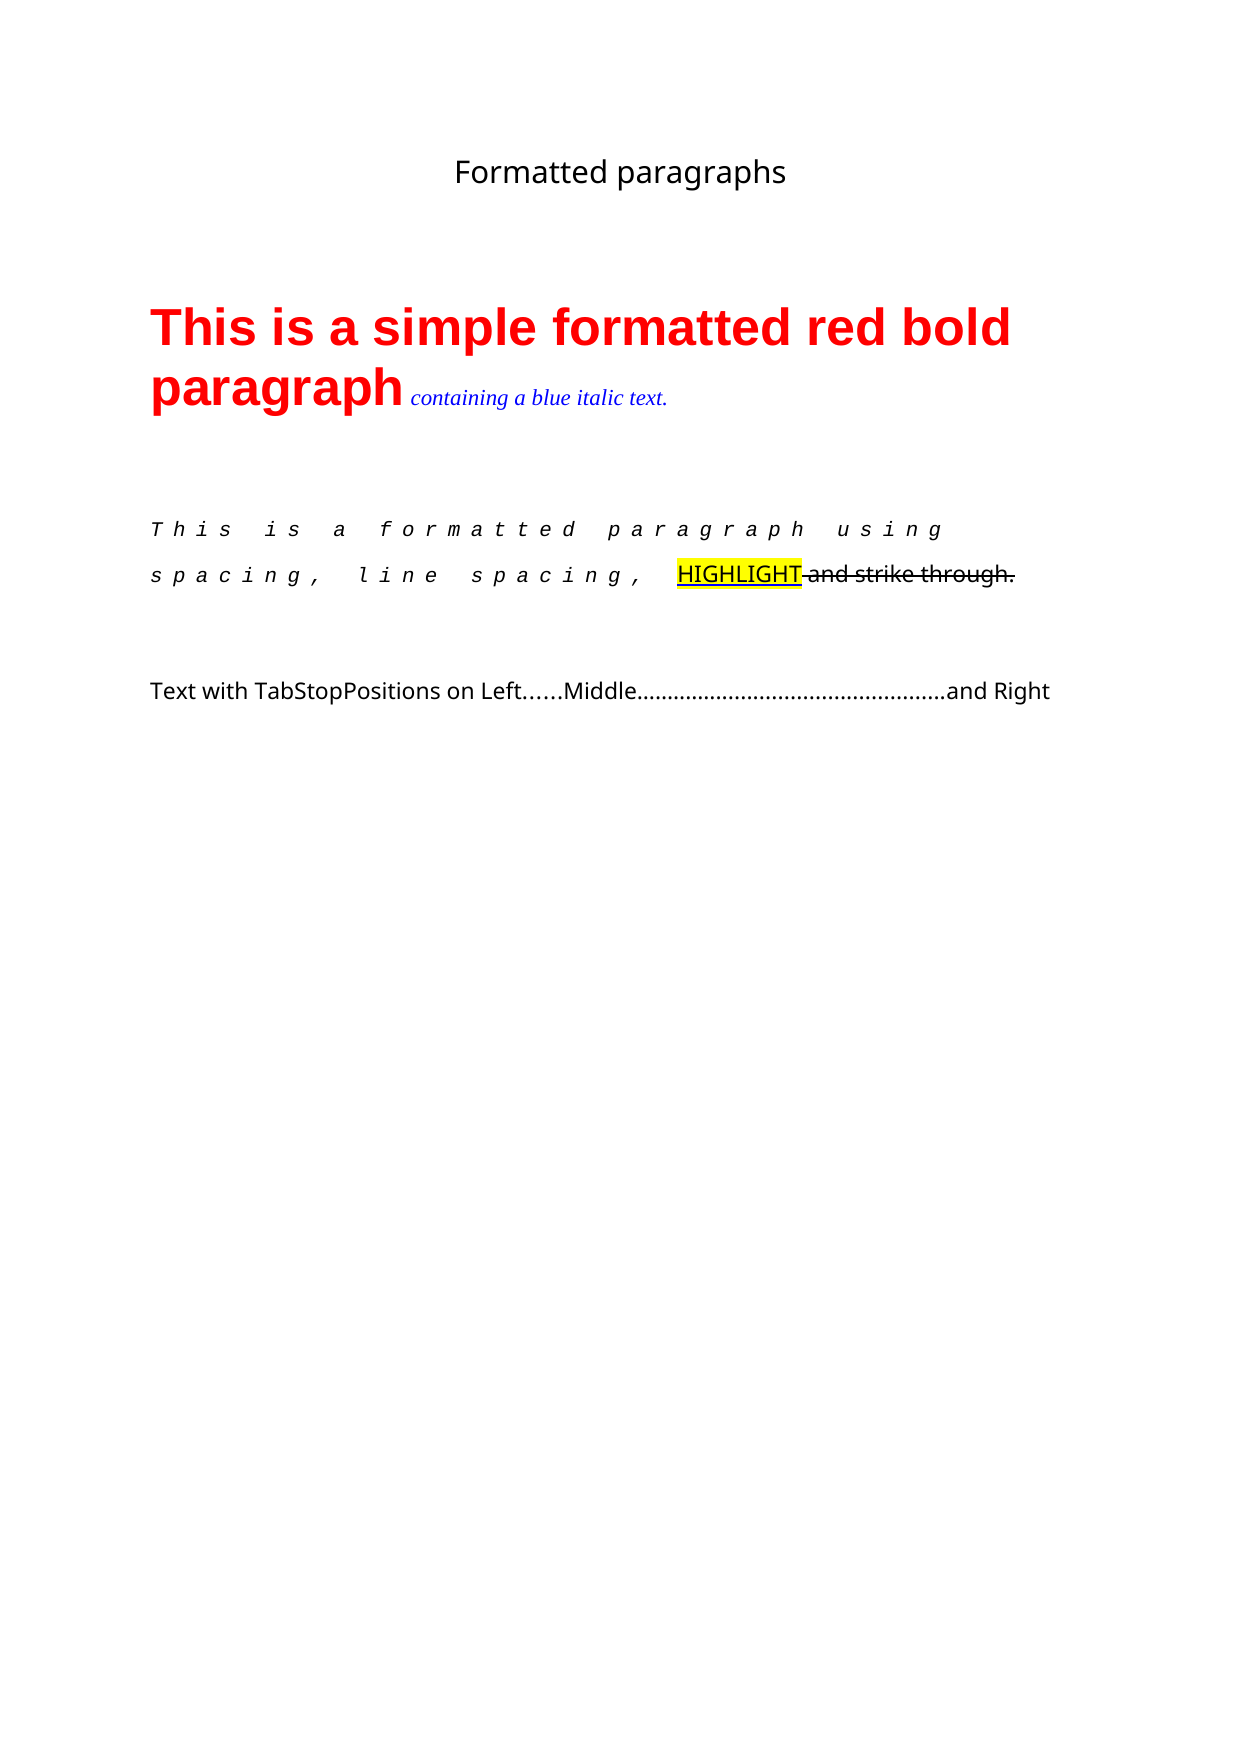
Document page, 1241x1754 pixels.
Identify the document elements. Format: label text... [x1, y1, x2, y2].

text Text with TabStopPositions on Left Middle and Right [150, 675, 1090, 706]
text This is a simple formatted red bold paragraph containing a blue italic text. [150, 297, 1090, 417]
text Formatted paragraphs [150, 150, 1090, 193]
text This is a formatted paragraph using spacing, line spacing, highlight and strike through. [150, 500, 1090, 592]
